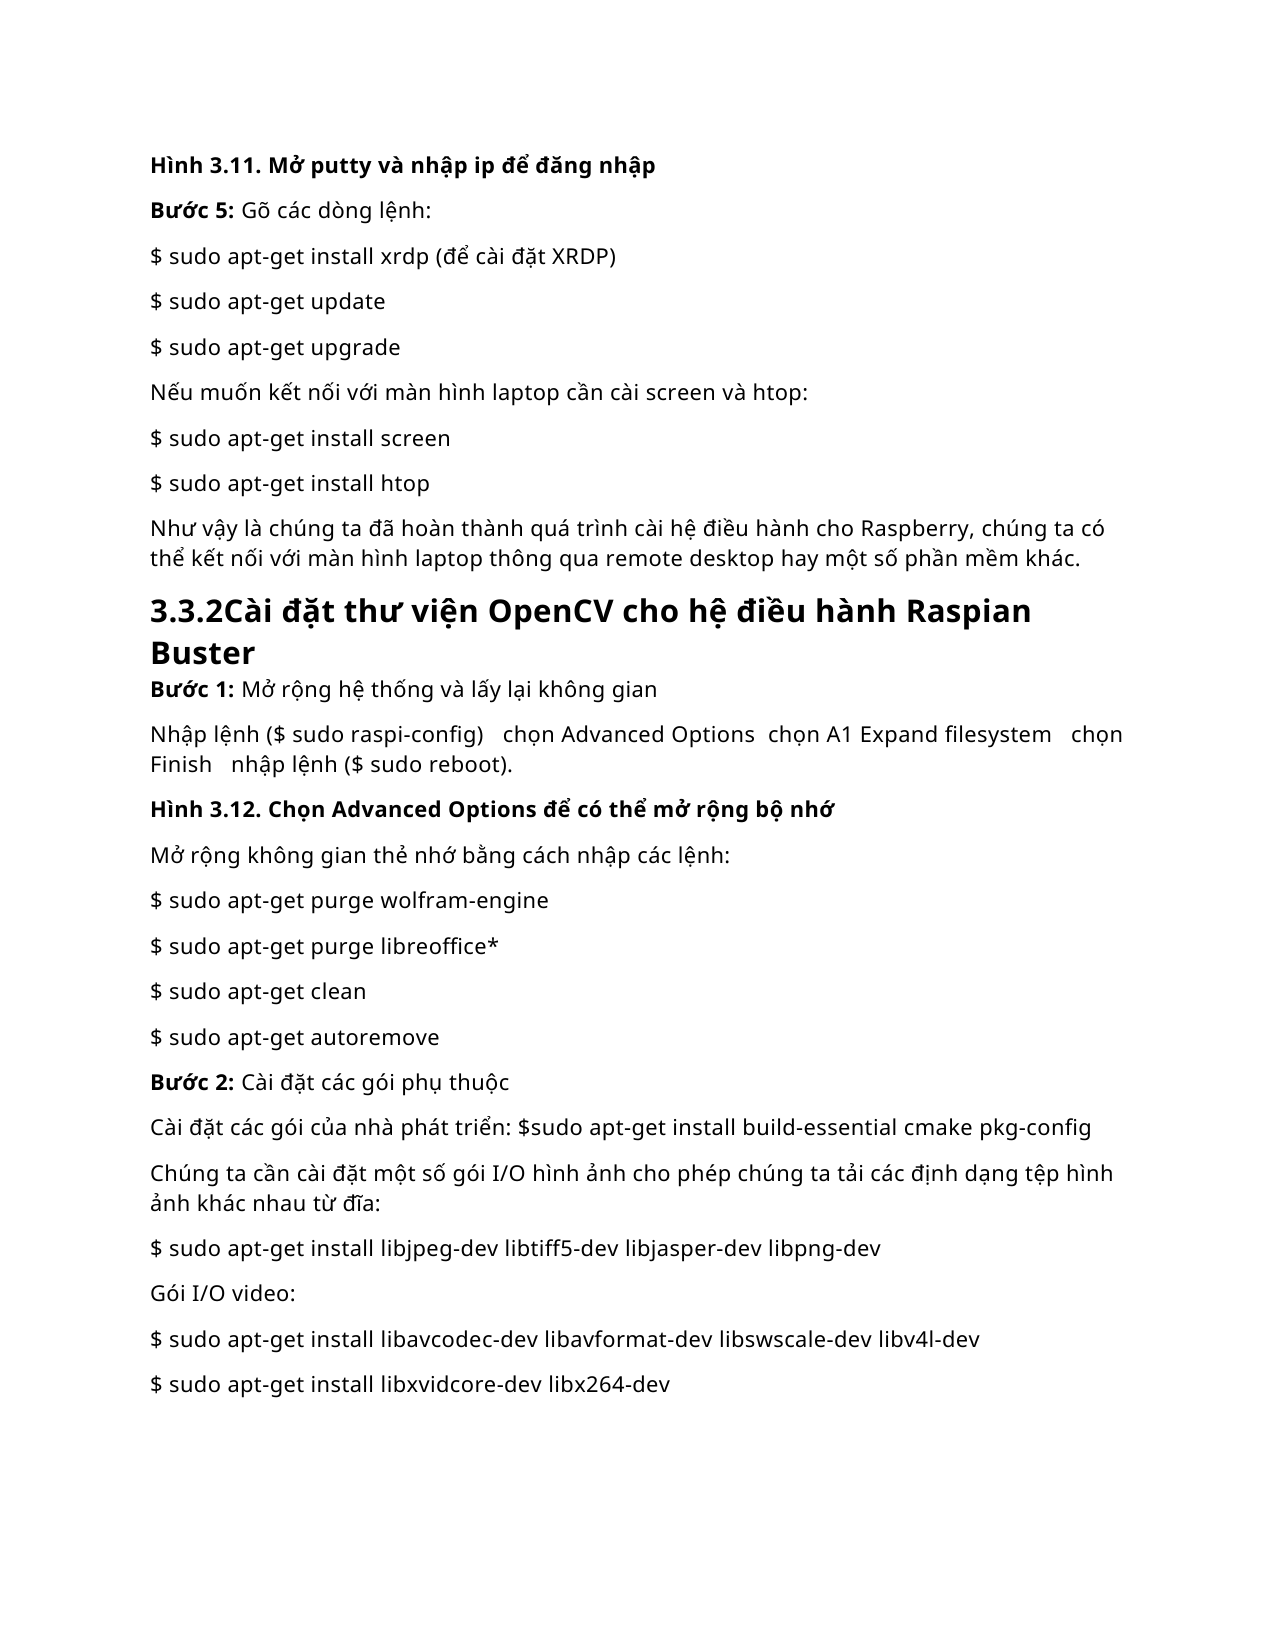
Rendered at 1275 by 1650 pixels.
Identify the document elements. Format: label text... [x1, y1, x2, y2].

text $ sudo apt-get install xrdp (để cài đặt XRDP) [150, 241, 1125, 271]
text $ sudo apt-get install libavcodec-dev libavformat-dev libswscale-dev libv4l-dev [150, 1324, 1125, 1353]
text $ sudo apt-get install screen [150, 422, 1125, 452]
text $ sudo apt-get purge libreoffice* [150, 931, 1125, 960]
text Chúng ta cần cài đặt một số gói I/O hình ảnh cho phép chúng ta tải các định dạng tệp hình ảnh khác nhau từ đĩa: [150, 1158, 1125, 1217]
text $ sudo apt-get upgrade [150, 332, 1125, 361]
text Gói I/O video: [150, 1278, 1125, 1308]
text Bước 5: Gõ các dòng lệnh: [150, 195, 1125, 225]
text $ sudo apt-get install libjpeg-dev libtiff5-dev libjasper-dev libpng-dev [150, 1233, 1125, 1263]
text Như vậy là chúng ta đã hoàn thành quá trình cài hệ điều hành cho Raspberry, chúng ta có thể kết nối với màn hình laptop thông qua remote desktop hay một số phần mềm khác. [150, 513, 1125, 573]
text Mở rộng không gian thẻ nhớ bằng cách nhập các lệnh: [150, 840, 1125, 869]
text Nếu muốn kết nối với màn hình laptop cần cài screen và htop: [150, 377, 1125, 407]
text $ sudo apt-get install htop [150, 468, 1125, 498]
text Cài đặt các gói của nhà phát triển: $sudo apt-get install build-essential cmake pkg-config [150, 1112, 1125, 1142]
text 3.3.2Cài đặt thư viện OpenCV cho hệ điều hành Raspian Buster [150, 588, 1125, 674]
text Hình 3.12. Chọn Advanced Options để có thể mở rộng bộ nhớ [150, 794, 1125, 824]
text $ sudo apt-get purge wolfram-engine [150, 885, 1125, 915]
text Bước 2: Cài đặt các gói phụ thuộc [150, 1067, 1125, 1097]
text Bước 1: Mở rộng hệ thống và lấy lại không gian [150, 674, 1125, 703]
text $ sudo apt-get install libxvidcore-dev libx264-dev [150, 1369, 1125, 1399]
text Nhập lệnh ($ sudo raspi-config) chọn Advanced Options chọn A1 Expand filesystem chọn Finish nhập lệnh ($ sudo reboot). [150, 719, 1125, 779]
text Hình 3.11. Mở putty và nhập ip để đăng nhập [150, 150, 1125, 180]
text $ sudo apt-get clean [150, 976, 1125, 1006]
text $ sudo apt-get update [150, 286, 1125, 316]
text $ sudo apt-get autoremove [150, 1021, 1125, 1051]
